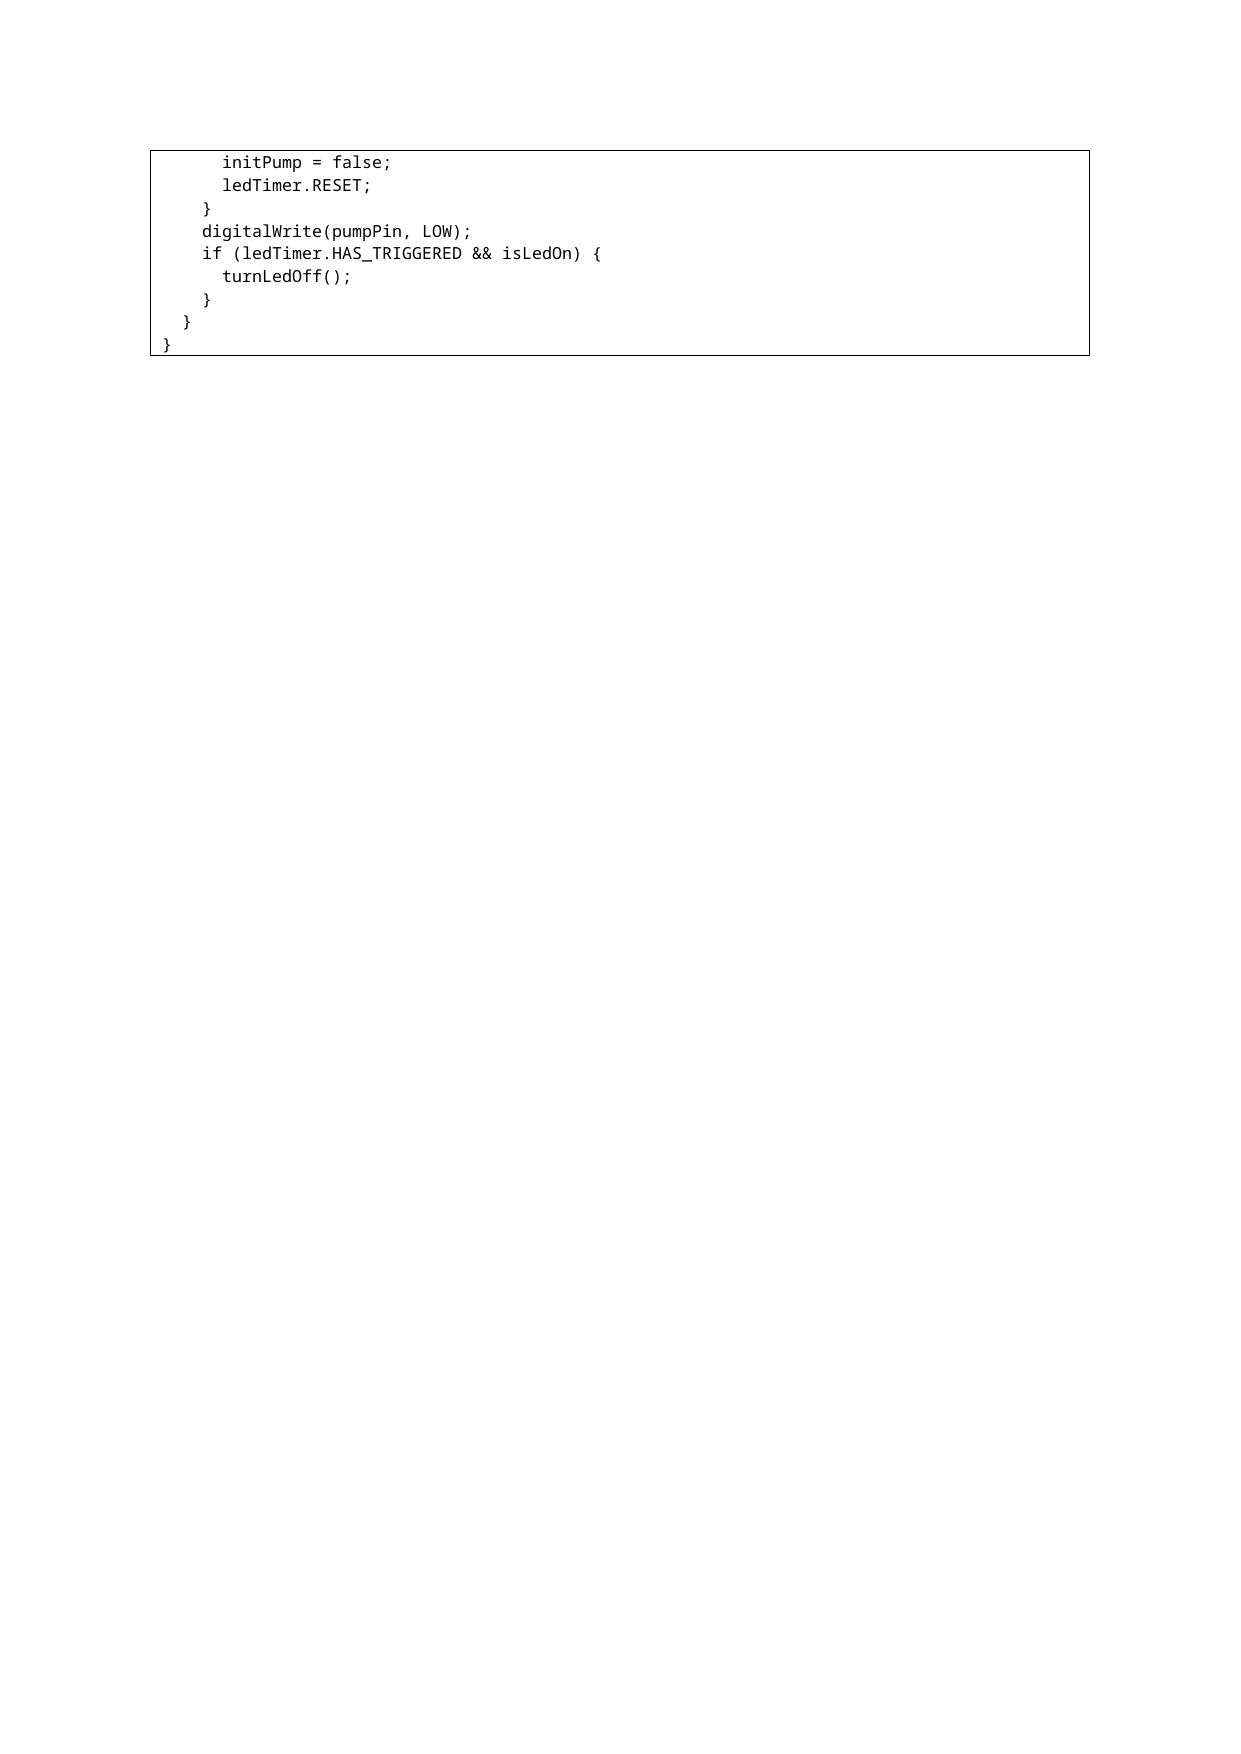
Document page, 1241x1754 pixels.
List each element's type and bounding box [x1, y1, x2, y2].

table_header [151, 151, 1089, 355]
